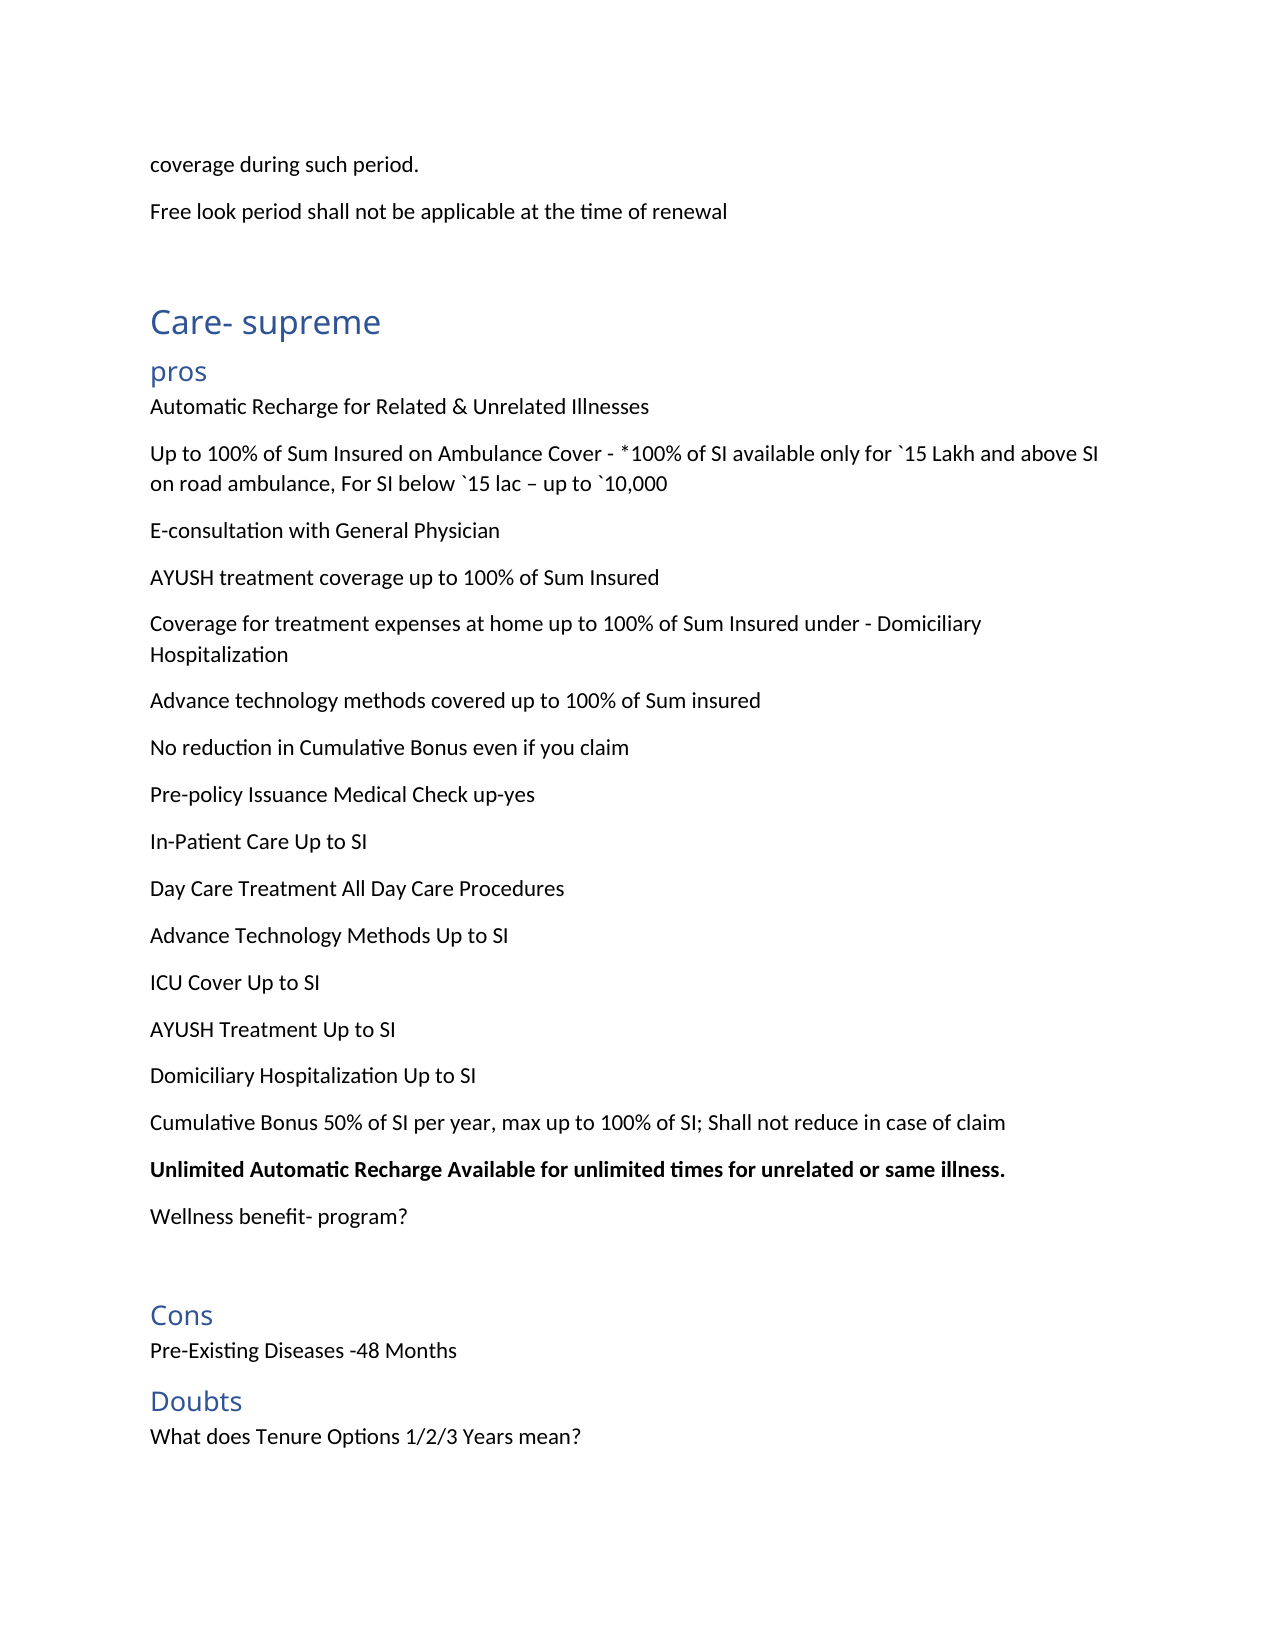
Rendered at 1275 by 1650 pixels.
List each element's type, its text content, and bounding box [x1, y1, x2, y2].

text Up to 100% of Sum Insured on Ambulance Cover - *100% of SI available only for `15 Lakh and above SI on road ambulance, For SI below `15 lac – up to `10,000 [150, 439, 1125, 497]
text E-consultation with General Physician [150, 516, 1125, 544]
subtitle Doubts [150, 1383, 1125, 1419]
text ICU Cover Up to SI [150, 968, 1125, 996]
subtitle Care- supreme [150, 299, 1125, 344]
text AYUSH treatment coverage up to 100% of Sum Insured [150, 563, 1125, 591]
text Cumulative Bonus 50% of SI per year, max up to 100% of SI; Shall not reduce in case of claim [150, 1108, 1125, 1137]
text Day Care Treatment All Day Care Procedures [150, 874, 1125, 902]
text Advance Technology Methods Up to SI [150, 921, 1125, 949]
text Wellness benefit- program? [150, 1202, 1125, 1230]
text In-Patient Care Up to SI [150, 827, 1125, 855]
text Domiciliary Hospitalization Up to SI [150, 1062, 1125, 1090]
text AYUSH Treatment Up to SI [150, 1015, 1125, 1043]
text No reduction in Cumulative Bonus even if you claim [150, 733, 1125, 762]
text Free look period shall not be applicable at the time of renewal [150, 197, 1125, 225]
text coverage during such period. [150, 150, 1125, 178]
text Pre-policy Issuance Medical Check up-yes [150, 780, 1125, 808]
text Advance technology methods covered up to 100% of Sum insured [150, 687, 1125, 715]
text Coverage for treatment expenses at home up to 100% of Sum Insured under - Domiciliary Hospitalization [150, 609, 1125, 668]
text Pre-Existing Diseases -48 Months [150, 1336, 1125, 1364]
text What does Tenure Options 1/2/3 Years mean? [150, 1422, 1125, 1451]
text Automatic Recharge for Related & Unrelated Illnesses [150, 392, 1125, 420]
subtitle pros [150, 352, 1125, 389]
text Unlimited Automatic Recharge Available for unlimited times for unrelated or same illness. [150, 1155, 1125, 1183]
subtitle Cons [150, 1296, 1125, 1333]
